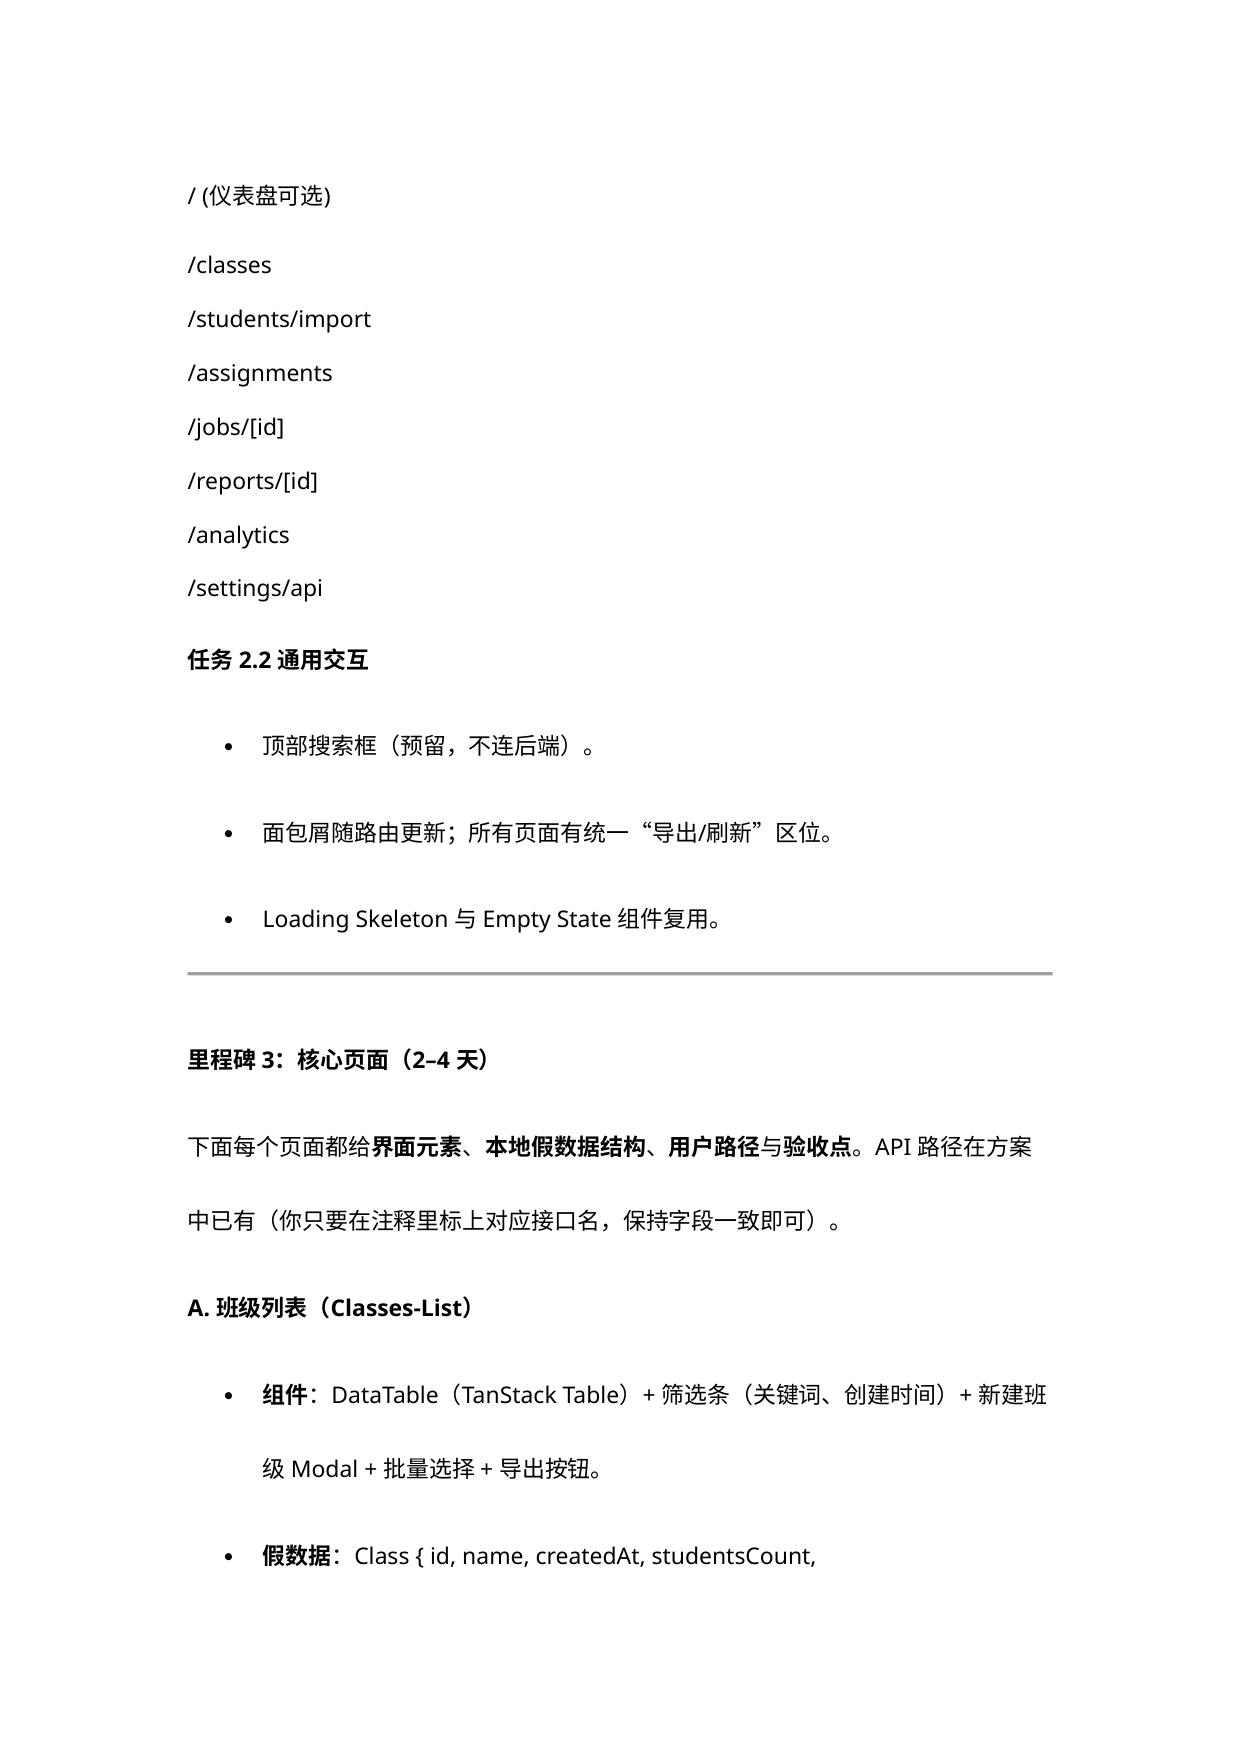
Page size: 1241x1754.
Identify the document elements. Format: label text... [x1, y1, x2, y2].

list 组件：DataTable（TanStack Table）+ 筛选条（关键词、创建时间）+ 新建班级 Modal + 批量选择 + 导出按钮。 [225, 1361, 1053, 1500]
text /students/import [187, 302, 1053, 335]
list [225, 1522, 1053, 1587]
text /reports/[id] [187, 464, 1053, 497]
text /classes [187, 249, 1053, 281]
text A. 班级列表（Classes-List） [187, 1274, 1053, 1339]
text 任务 2.2 通用交互 [187, 626, 1053, 691]
text 下面每个页面都给界面元素、本地假数据结构、用户路径与验收点。API 路径在方案中已有（你只要在注释里标上对应接口名，保持字段一致即可）。 [187, 1113, 1053, 1252]
list 面包屑随路由更新；所有页面有统一“导出/刷新”区位。 [225, 799, 1053, 864]
list 顶部搜索框（预留，不连后端）。 [225, 712, 1053, 777]
text /jobs/[id] [187, 410, 1053, 443]
text / (仪表盘可选) [187, 162, 1053, 227]
text 里程碑 3：核心页面（2–4 天） [187, 1026, 1053, 1091]
text /settings/api [187, 572, 1053, 604]
text /analytics [187, 518, 1053, 550]
text /assignments [187, 356, 1053, 389]
list Loading Skeleton 与 Empty State 组件复用。 [225, 886, 1053, 951]
